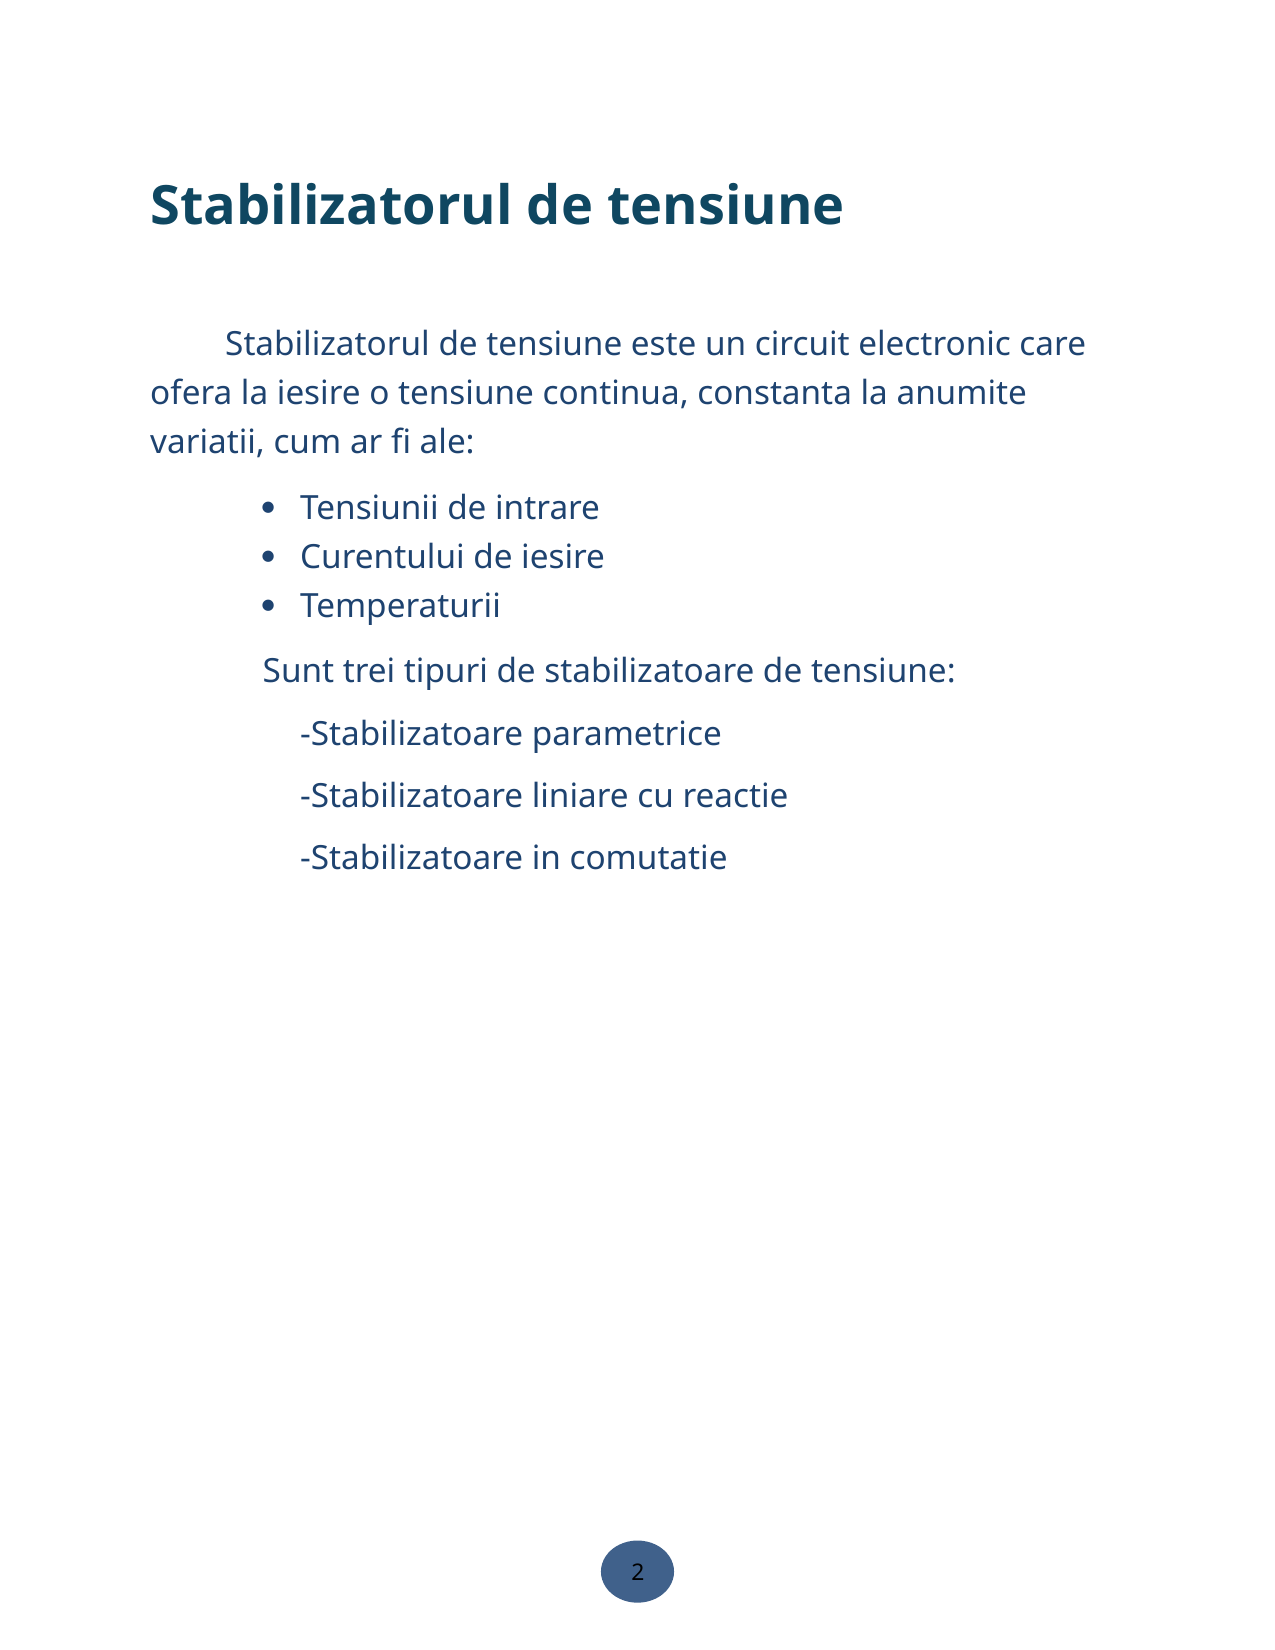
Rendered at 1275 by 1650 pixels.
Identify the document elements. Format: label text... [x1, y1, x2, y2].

text Sunt trei tipuri de stabilizatoare de tensiune: [262, 647, 1125, 693]
subtitle Stabilizatorul de tensiune [150, 167, 1125, 240]
text -Stabilizatoare liniare cu reactie [262, 771, 1125, 817]
text Stabilizatorul de tensiune este un circuit electronic care ofera la iesire o tensiune continua, constanta la anumite variatii, cum ar fi ale: [150, 320, 1125, 463]
list Tensiunii de intrare [262, 484, 1125, 529]
text -Stabilizatoare in comutatie [262, 833, 1125, 879]
list Temperaturii [262, 582, 1125, 627]
list Curentului de iesire [262, 533, 1125, 578]
text -Stabilizatoare parametrice [262, 709, 1125, 755]
